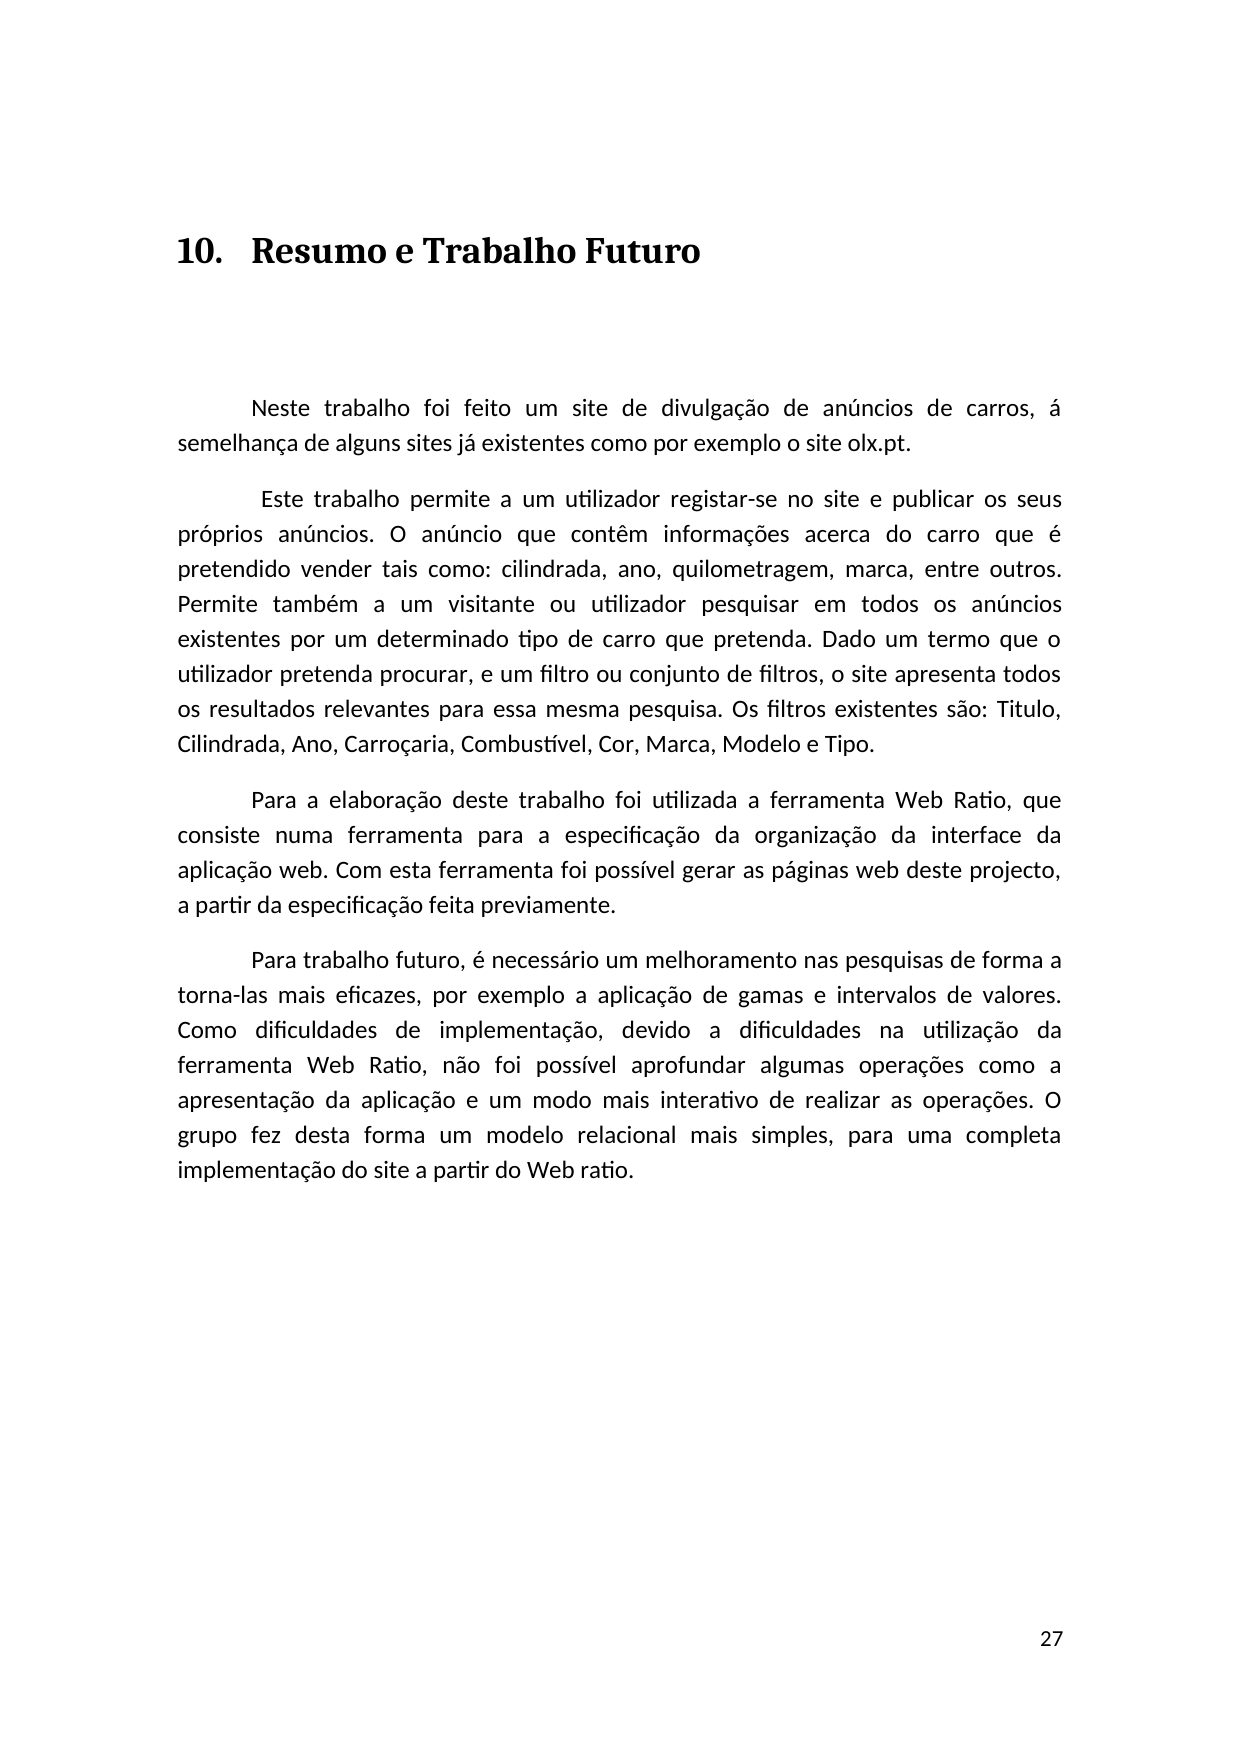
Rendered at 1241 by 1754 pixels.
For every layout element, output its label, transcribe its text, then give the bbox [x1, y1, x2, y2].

text Para trabalho futuro, é necessário um melhoramento nas pesquisas de forma a torna-las mais eficazes, por exemplo a aplicação de gamas e intervalos de valores. Como dificuldades de implementação, devido a dificuldades na utilização da ferramenta Web Ratio, não foi possível aprofundar algumas operações como a apresentação da aplicação e um modo mais interativo de realizar as operações. O grupo fez desta forma um modelo relacional mais simples, para uma completa implementação do site a partir do Web ratio. [177, 944, 1063, 1185]
text Neste trabalho foi feito um site de divulgação de anúncios de carros, á semelhança de alguns sites já existentes como por exemplo o site olx.pt. [177, 392, 1063, 458]
text Para a elaboração deste trabalho foi utilizada a ferramenta Web Ratio, que consiste numa ferramenta para a especificação da organização da interface da aplicação web. Com esta ferramenta foi possível gerar as páginas web deste projecto, a partir da especificação feita previamente. [177, 784, 1063, 919]
text Este trabalho permite a um utilizador registar-se no site e publicar os seus próprios anúncios. O anúncio que contêm informações acerca do carro que é pretendido vender tais como: cilindrada, ano, quilometragem, marca, entre outros. Permite também a um visitante ou utilizador pesquisar em todos os anúncios existentes por um determinado tipo de carro que pretenda. Dado um termo que o utilizador pretenda procurar, e um filtro ou conjunto de filtros, o site apresenta todos os resultados relevantes para essa mesma pesquisa. Os filtros existentes são: Titulo, Cilindrada, Ano, Carroçaria, Combustível, Cor, Marca, Modelo e Tipo. [177, 483, 1063, 758]
text Resumo e Trabalho Futuro [177, 230, 1063, 273]
